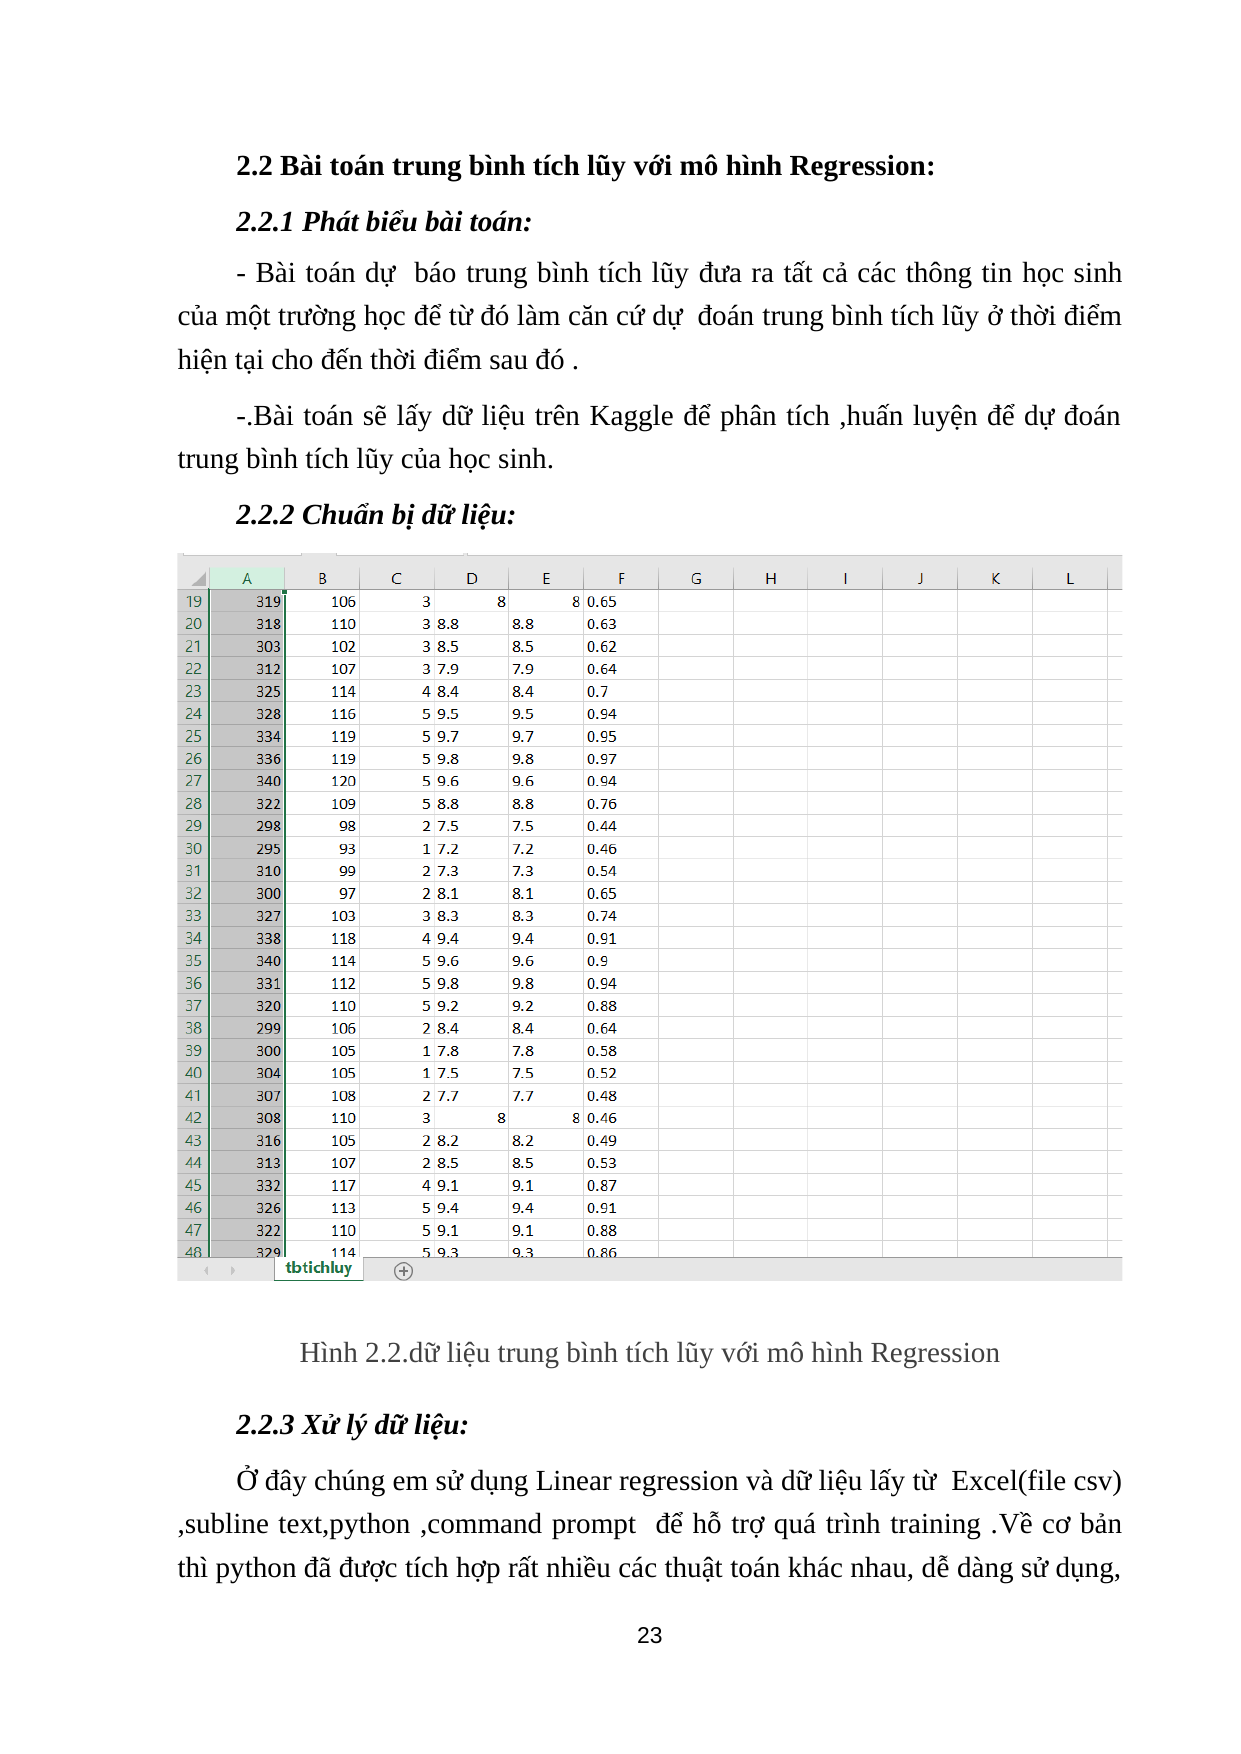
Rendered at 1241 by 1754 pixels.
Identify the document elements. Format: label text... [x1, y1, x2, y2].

text -.Bài toán sẽ lấy dữ liệu trên Kaggle để phân tích ,huấn luyện để dự đoán trung bình tích lũy của học sinh. [177, 398, 1122, 475]
text Hình 2.2.dữ liệu trung bình tích lũy với mô hình Regression [267, 1335, 1032, 1369]
text - Bài toán dự báo trung bình tích lũy đưa ra tất cả các thông tin học sinh của một trường học để từ đó làm căn cứ dự đoán trung bình tích lũy ở thời điểm hiện tại cho đến thời điểm sau đó . [177, 255, 1122, 375]
subtitle 2.2.2 Chuẩn bị dữ liệu: [177, 497, 1122, 531]
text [177, 1463, 1122, 1584]
subtitle 2.2 Bài toán trung bình tích lũy với mô hình Regression: [177, 148, 1122, 181]
subtitle 2.2.3 Xử lý dữ liệu: [177, 1407, 1122, 1441]
picture [177, 553, 1123, 1281]
subtitle 2.2.1 Phát biểu bài toán: [177, 204, 1122, 237]
